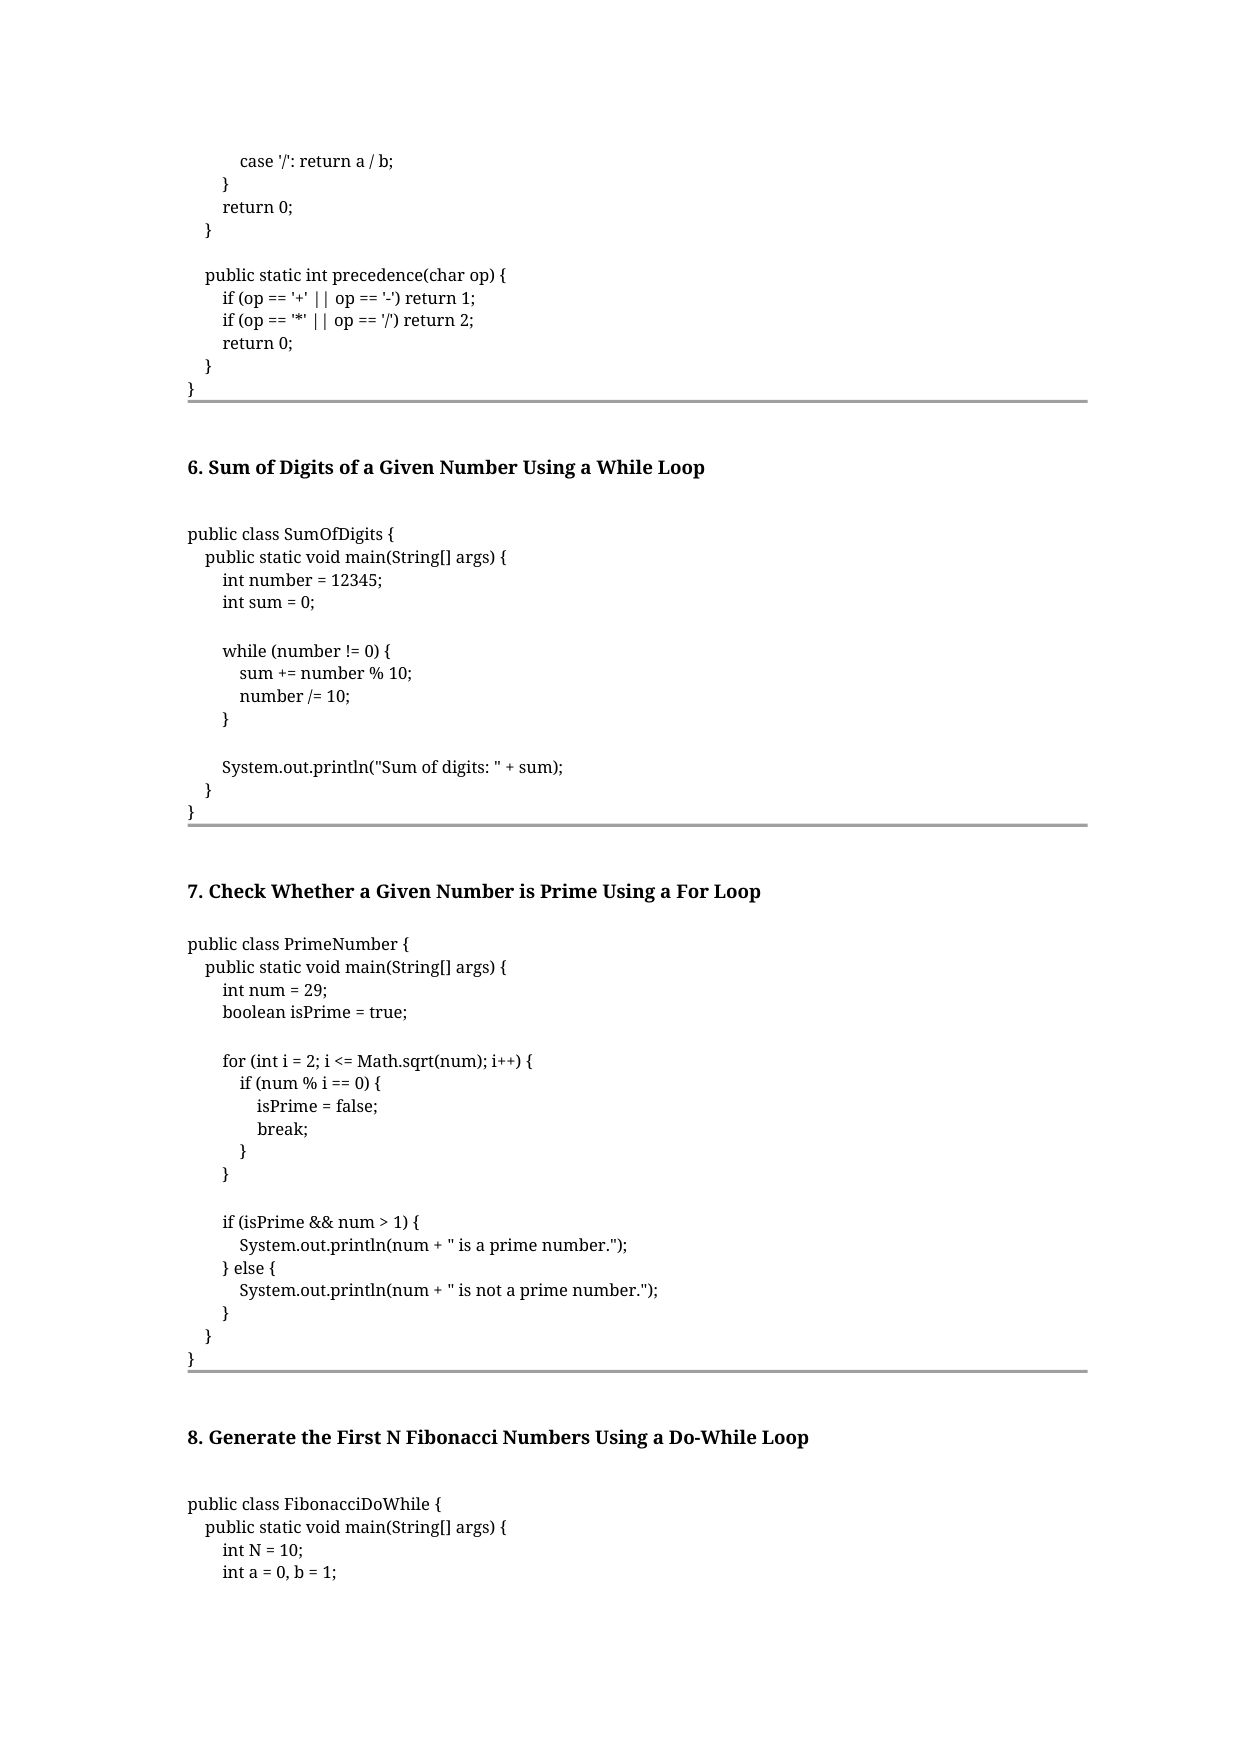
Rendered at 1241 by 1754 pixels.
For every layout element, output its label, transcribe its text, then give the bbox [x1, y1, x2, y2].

text } [187, 377, 1053, 399]
text } [187, 354, 1053, 377]
text } [187, 1324, 1053, 1347]
text System.out.println("Sum of digits: " + sum); [187, 756, 1053, 778]
text } [187, 1163, 1053, 1185]
text public static void main(String[] args) { [187, 956, 1053, 978]
text int number = 12345; [187, 568, 1053, 591]
text public static void main(String[] args) { [187, 1516, 1053, 1538]
text if (isPrime && num > 1) { [187, 1211, 1053, 1233]
subtitle 8. Generate the First N Fibonacci Numbers Using a Do-While Loop [187, 1424, 1053, 1450]
text public class PrimeNumber { [187, 933, 1053, 956]
text public static int precedence(char op) { [187, 263, 1053, 286]
text boolean isPrime = true; [187, 1001, 1053, 1024]
text public class SumOfDigits { [187, 523, 1053, 546]
text number /= 10; [187, 685, 1053, 707]
text int num = 29; [187, 978, 1053, 1001]
text isPrime = false; [187, 1094, 1053, 1117]
text } [187, 1347, 1053, 1369]
text public static void main(String[] args) { [187, 546, 1053, 568]
subtitle 7. Check Whether a Given Number is Prime Using a For Loop [187, 878, 1053, 904]
text int N = 10; [187, 1538, 1053, 1561]
text } [187, 173, 1053, 195]
text } [187, 1302, 1053, 1324]
text for (int i = 2; i <= Math.sqrt(num); i++) { [187, 1049, 1053, 1072]
text case '/': return a / b; [187, 150, 1053, 173]
text if (op == '*' || op == '/') return 2; [187, 309, 1053, 332]
text public class FibonacciDoWhile { [187, 1493, 1053, 1516]
text } [187, 218, 1053, 241]
text } else { [187, 1256, 1053, 1279]
text if (num % i == 0) { [187, 1072, 1053, 1094]
text while (number != 0) { [187, 639, 1053, 662]
text if (op == '+' || op == '-') return 1; [187, 286, 1053, 309]
text } [187, 1140, 1053, 1163]
text return 0; [187, 332, 1053, 354]
text int sum = 0; [187, 591, 1053, 614]
text } [187, 707, 1053, 730]
text System.out.println(num + " is a prime number."); [187, 1233, 1053, 1256]
text } [187, 801, 1053, 823]
text sum += number % 10; [187, 662, 1053, 685]
subtitle 6. Sum of Digits of a Given Number Using a While Loop [187, 454, 1053, 480]
text System.out.println(num + " is not a prime number."); [187, 1279, 1053, 1302]
text } [187, 778, 1053, 801]
text return 0; [187, 195, 1053, 218]
text int a = 0, b = 1; [187, 1561, 1053, 1584]
text break; [187, 1117, 1053, 1140]
